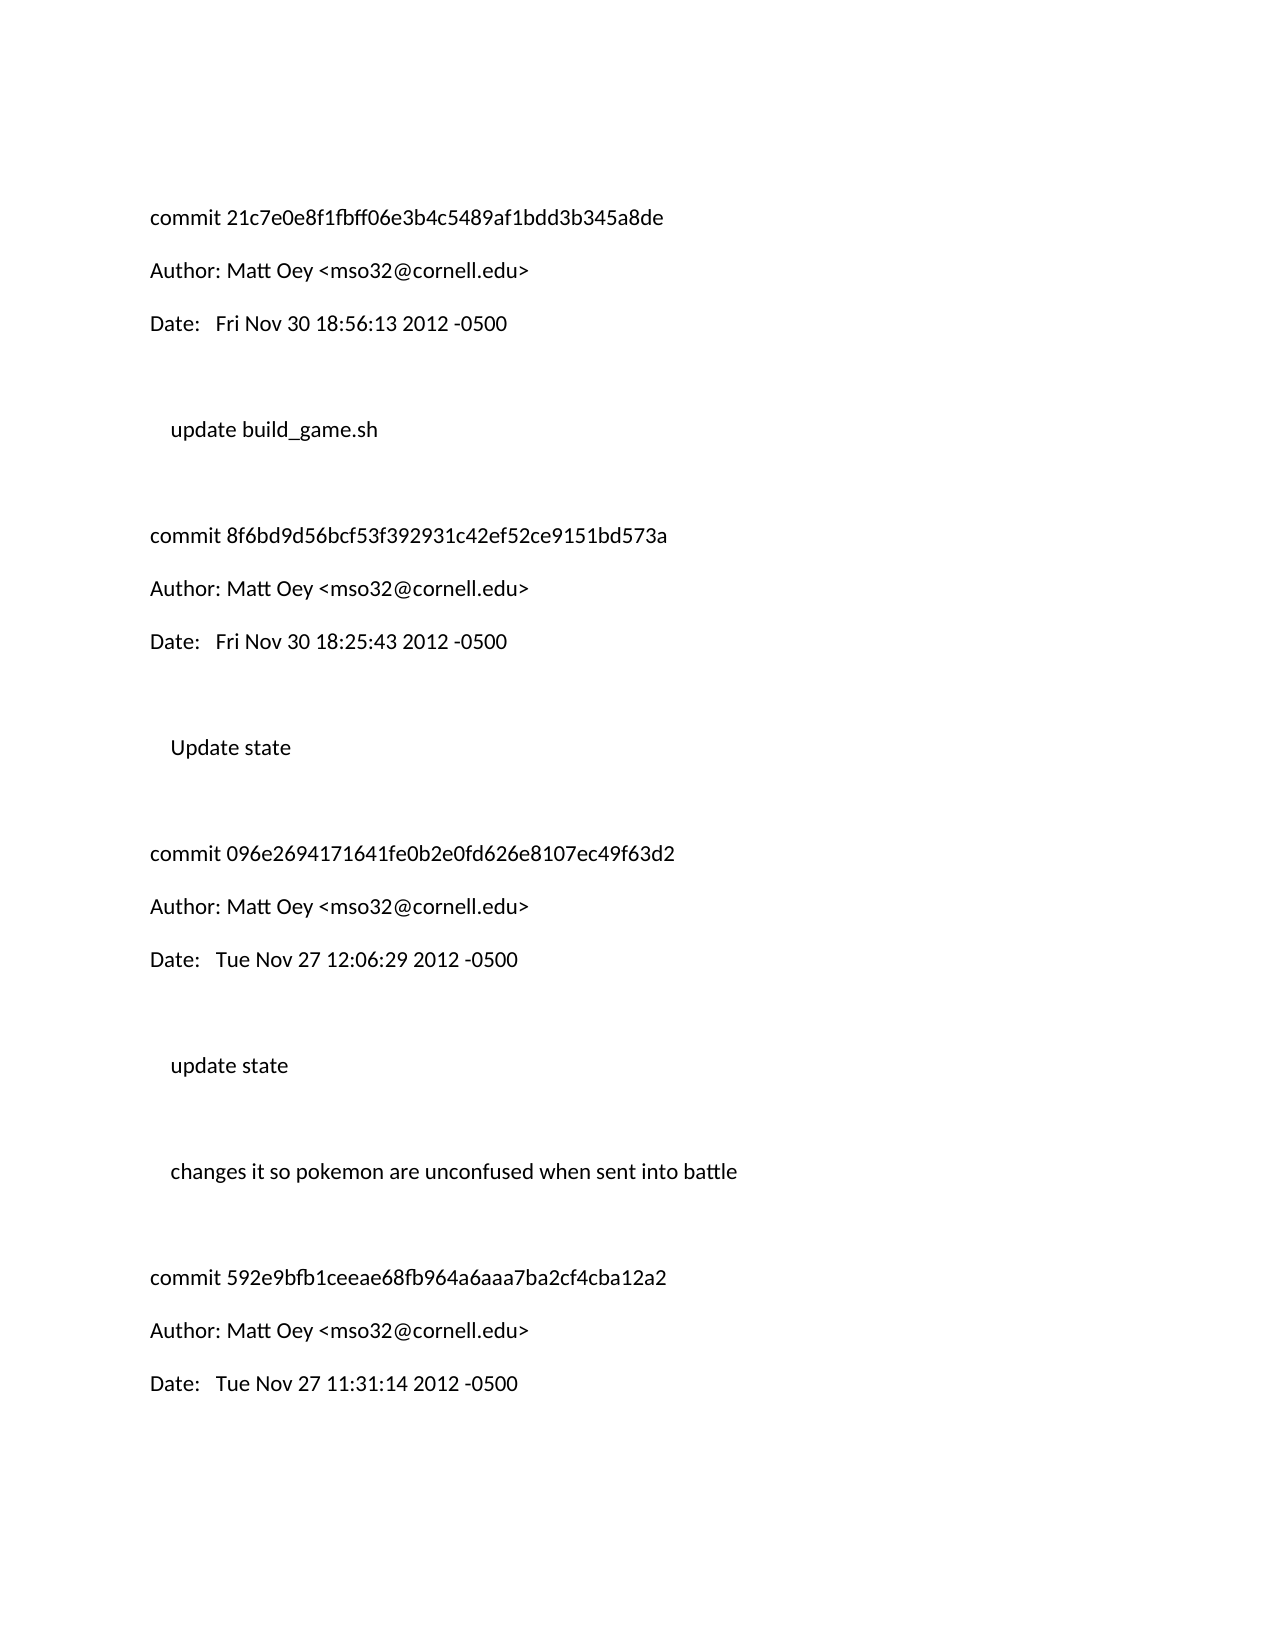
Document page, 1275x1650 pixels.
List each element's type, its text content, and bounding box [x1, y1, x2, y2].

text Author: Matt Oey <mso32@cornell.edu> [150, 574, 1125, 602]
text update build_game.sh [150, 415, 1125, 443]
text changes it so pokemon are unconfused when sent into battle [150, 1157, 1125, 1185]
text commit 592e9bfb1ceeae68fb964a6aaa7ba2cf4cba12a2 [150, 1263, 1125, 1291]
text commit 8f6bd9d56bcf53f392931c42ef52ce9151bd573a [150, 521, 1125, 549]
text Author: Matt Oey <mso32@cornell.edu> [150, 256, 1125, 284]
text commit 21c7e0e8f1fbff06e3b4c5489af1bdd3b345a8de [150, 203, 1125, 231]
text Date: Tue Nov 27 12:06:29 2012 -0500 [150, 945, 1125, 973]
text commit 096e2694171641fe0b2e0fd626e8107ec49f63d2 [150, 839, 1125, 867]
text Update state [150, 733, 1125, 761]
text update state [150, 1051, 1125, 1079]
text Date: Tue Nov 27 11:31:14 2012 -0500 [150, 1369, 1125, 1397]
text Author: Matt Oey <mso32@cornell.edu> [150, 892, 1125, 920]
text Date: Fri Nov 30 18:56:13 2012 -0500 [150, 309, 1125, 337]
text Date: Fri Nov 30 18:25:43 2012 -0500 [150, 627, 1125, 655]
text Author: Matt Oey <mso32@cornell.edu> [150, 1316, 1125, 1344]
